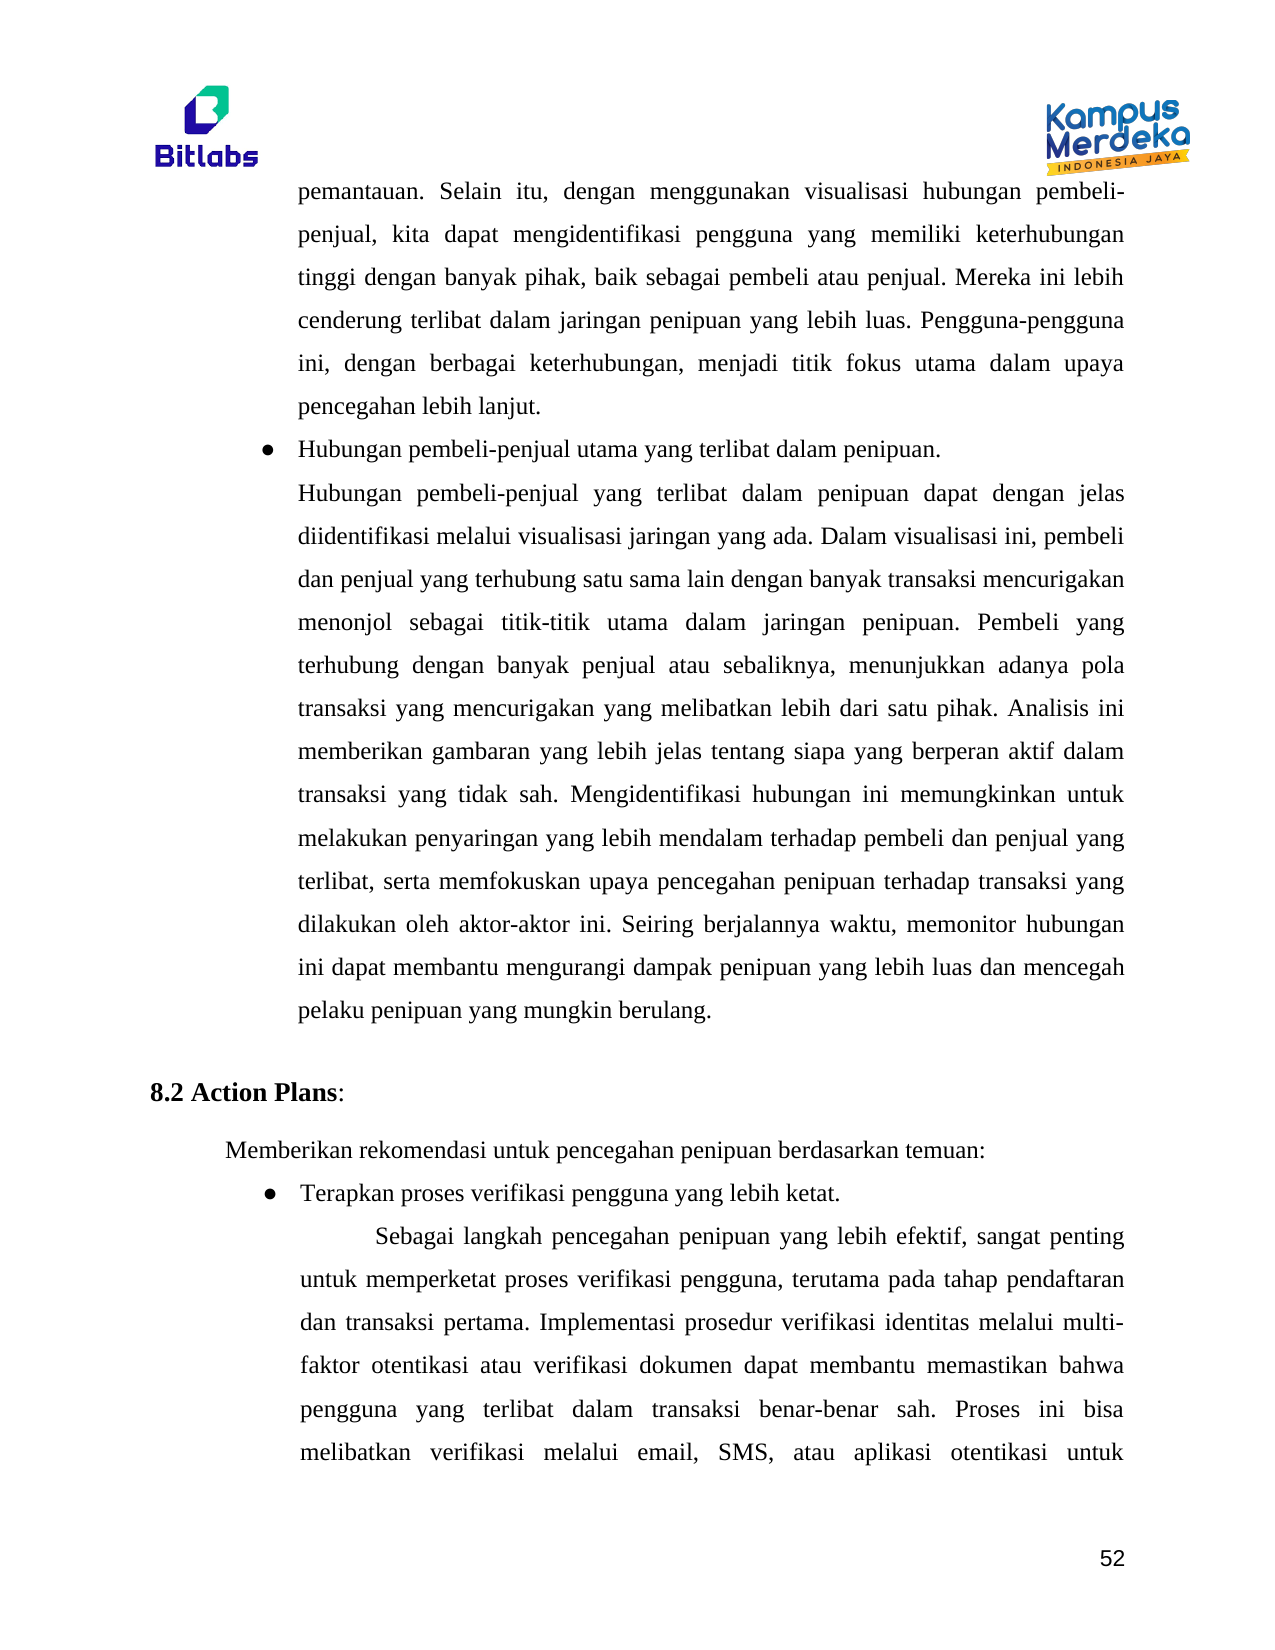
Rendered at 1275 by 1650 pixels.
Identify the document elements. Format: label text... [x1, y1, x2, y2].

picture [1046, 100, 1190, 176]
text Hubungan pembeli-penjual yang terlibat dalam penipuan dapat dengan jelas diidentifikasi melalui visualisasi jaringan yang ada. Dalam visualisasi ini, pembeli dan penjual yang terhubung satu sama lain dengan banyak transaksi mencurigakan menonjol sebagai titik-titik utama dalam jaringan penipuan. Pembeli yang terhubung dengan banyak penjual atau sebaliknya, menunjukkan adanya pola transaksi yang mencurigakan yang melibatkan lebih dari satu pihak. Analisis ini memberikan gambaran yang lebih jelas tentang siapa yang berperan aktif dalam transaksi yang tidak sah. Mengidentifikasi hubungan ini memungkinkan untuk melakukan penyaringan yang lebih mendalam terhadap pembeli dan penjual yang terlibat, serta memfokuskan upaya pencegahan penipuan terhadap transaksi yang dilakukan oleh aktor-aktor ini. Seiring berjalannya waktu, memonitor hubungan ini dapat membantu mengurangi dampak penipuan yang lebih luas dan mencegah pelaku penipuan yang mungkin berulang. [298, 478, 1125, 1024]
picture [150, 75, 262, 172]
list Terapkan proses verifikasi pengguna yang lebih ketat. [262, 1178, 1125, 1207]
subtitle 8.2 Action Plans: [150, 1076, 1125, 1107]
text Memberikan rekomendasi untuk pencegahan penipuan berdasarkan temuan: [225, 1135, 1125, 1164]
list Hubungan pembeli-penjual utama yang terlibat dalam penipuan. [260, 434, 1125, 463]
